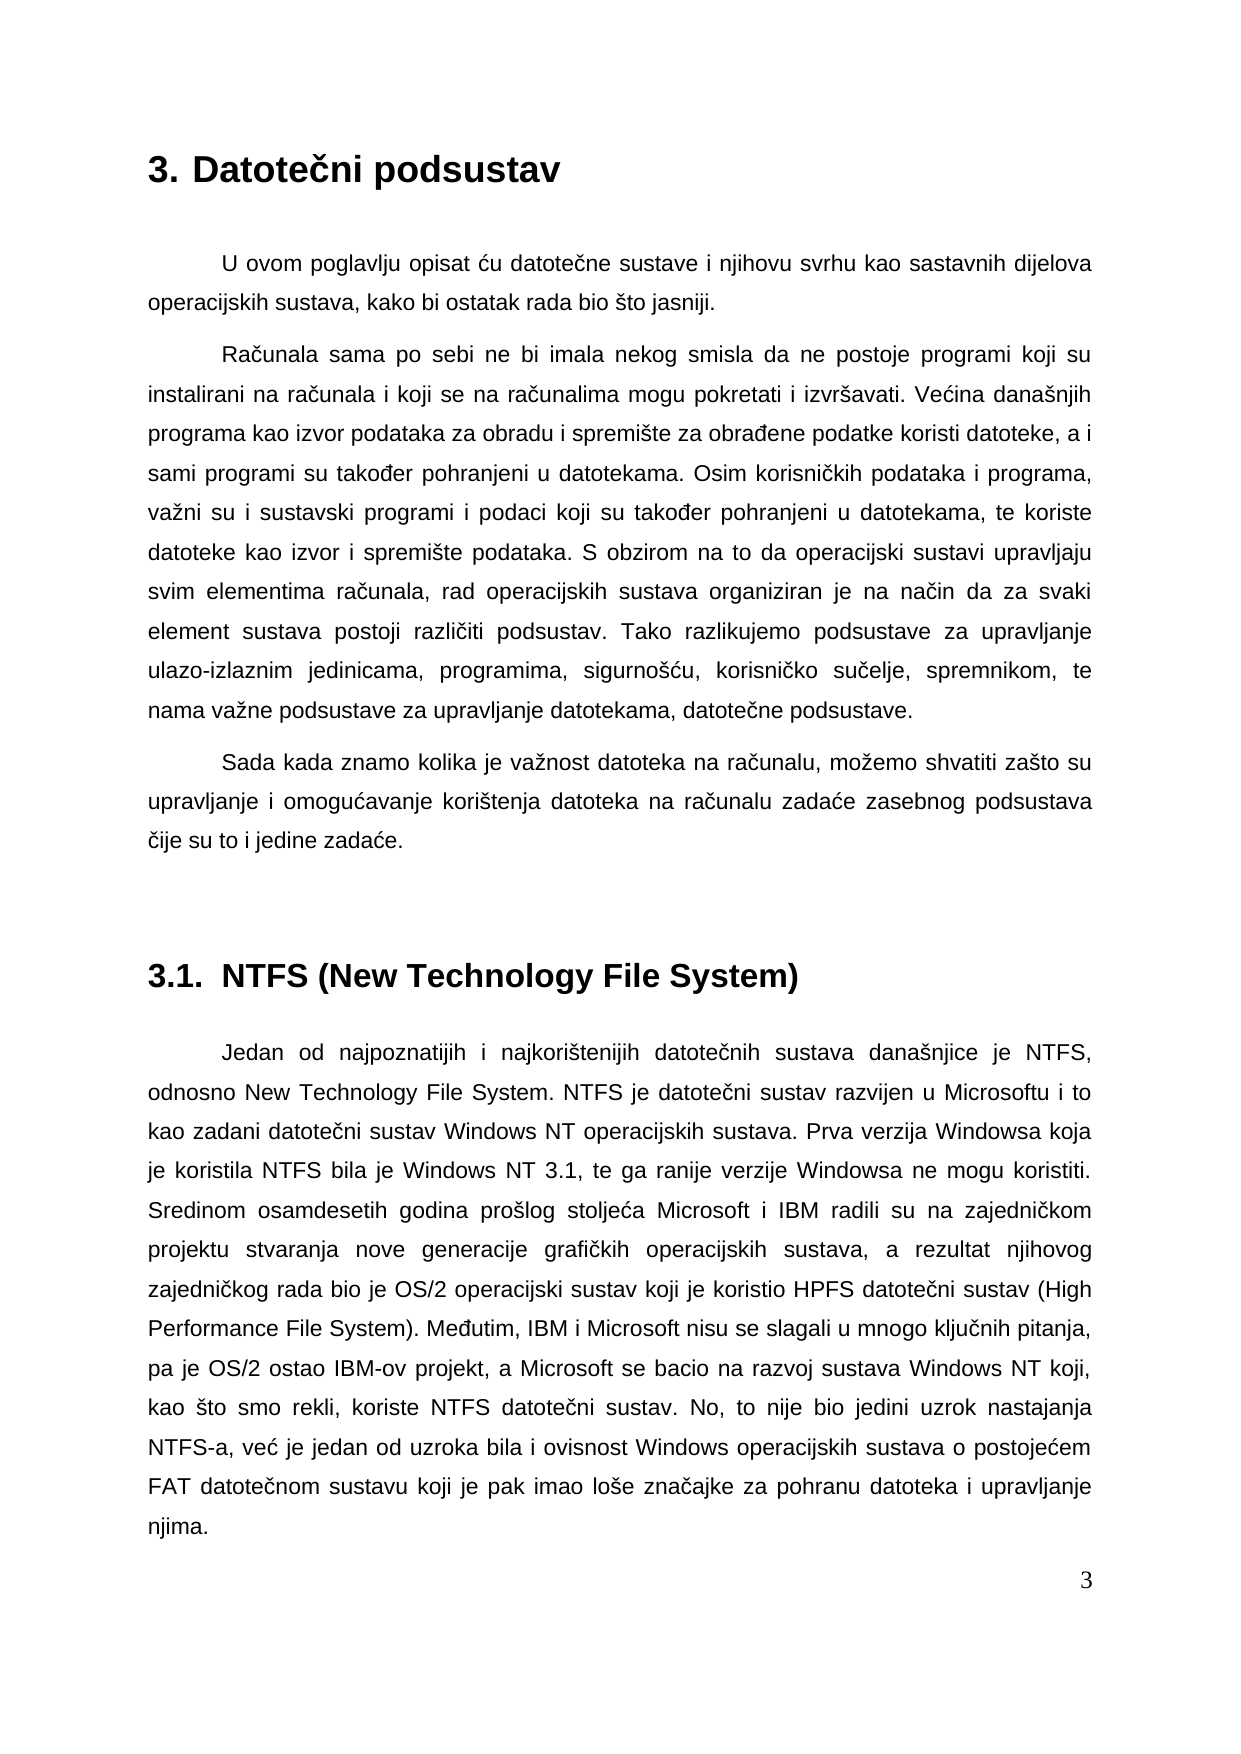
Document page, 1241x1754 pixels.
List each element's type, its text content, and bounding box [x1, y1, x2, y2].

text Datotečni podsustav [148, 148, 1093, 191]
text U ovom poglavlju opisat ću datotečne sustave i njihovu svrhu kao sastavnih dijelova operacijskih sustava, kako bi ostatak rada bio što jasniji. [148, 250, 1093, 316]
text Računala sama po sebi ne bi imala nekog smisla da ne postoje programi koji su instalirani na računala i koji se na računalima mogu pokretati i izvršavati. Većina današnjih programa kao izvor podataka za obradu i spremište za obrađene podatke koristi datoteke, a i sami programi su također pohranjeni u datotekama. Osim korisničkih podataka i programa, važni su i sustavski programi i podaci koji su također pohranjeni u datotekama, te koriste datoteke kao izvor i spremište podataka. S obzirom na to da operacijski sustavi upravljaju svim elementima računala, rad operacijskih sustava organiziran je na način da za svaki element sustava postoji različiti podsustav. Tako razlikujemo podsustave za upravljanje ulazo-izlaznim jedinicama, programima, sigurnošću, korisničko sučelje, spremnikom, te nama važne podsustave za upravljanje datotekama, datotečne podsustave. [148, 341, 1093, 723]
text NTFS (New Technology File System) [148, 956, 1093, 995]
text Jedan od najpoznatijih i najkorištenijih datotečnih sustava današnjice je NTFS, odnosno New Technology File System. NTFS je datotečni sustav razvijen u Microsoftu i to kao zadani datotečni sustav Windows NT operacijskih sustava. Prva verzija Windowsa koja je koristila NTFS bila je Windows NT 3.1, te ga ranije verzije Windowsa ne mogu koristiti. Sredinom osamdesetih godina prošlog stoljeća Microsoft i IBM radili su na zajedničkom projektu stvaranja nove generacije grafičkih operacijskih sustava, a rezultat njihovog zajedničkog rada bio je OS/2 operacijski sustav koji je koristio HPFS datotečni sustav (High Performance File System). Međutim, IBM i Microsoft nisu se slagali u mnogo ključnih pitanja, pa je OS/2 ostao IBM-ov projekt, a Microsoft se bacio na razvoj sustava Windows NT koji, kao što smo rekli, koriste NTFS datotečni sustav. No, to nije bio jedini uzrok nastajanja NTFS-a, već je jedan od uzroka bila i ovisnost Windows operacijskih sustava o postojećem FAT datotečnom sustavu koji je pak imao loše značajke za pohranu datoteka i upravljanje njima. [148, 1039, 1093, 1539]
text Sada kada znamo kolika je važnost datoteka na računalu, možemo shvatiti zašto su upravljanje i omogućavanje korištenja datoteka na računalu zadaće zasebnog podsustava čije su to i jedine zadaće. [148, 748, 1093, 854]
